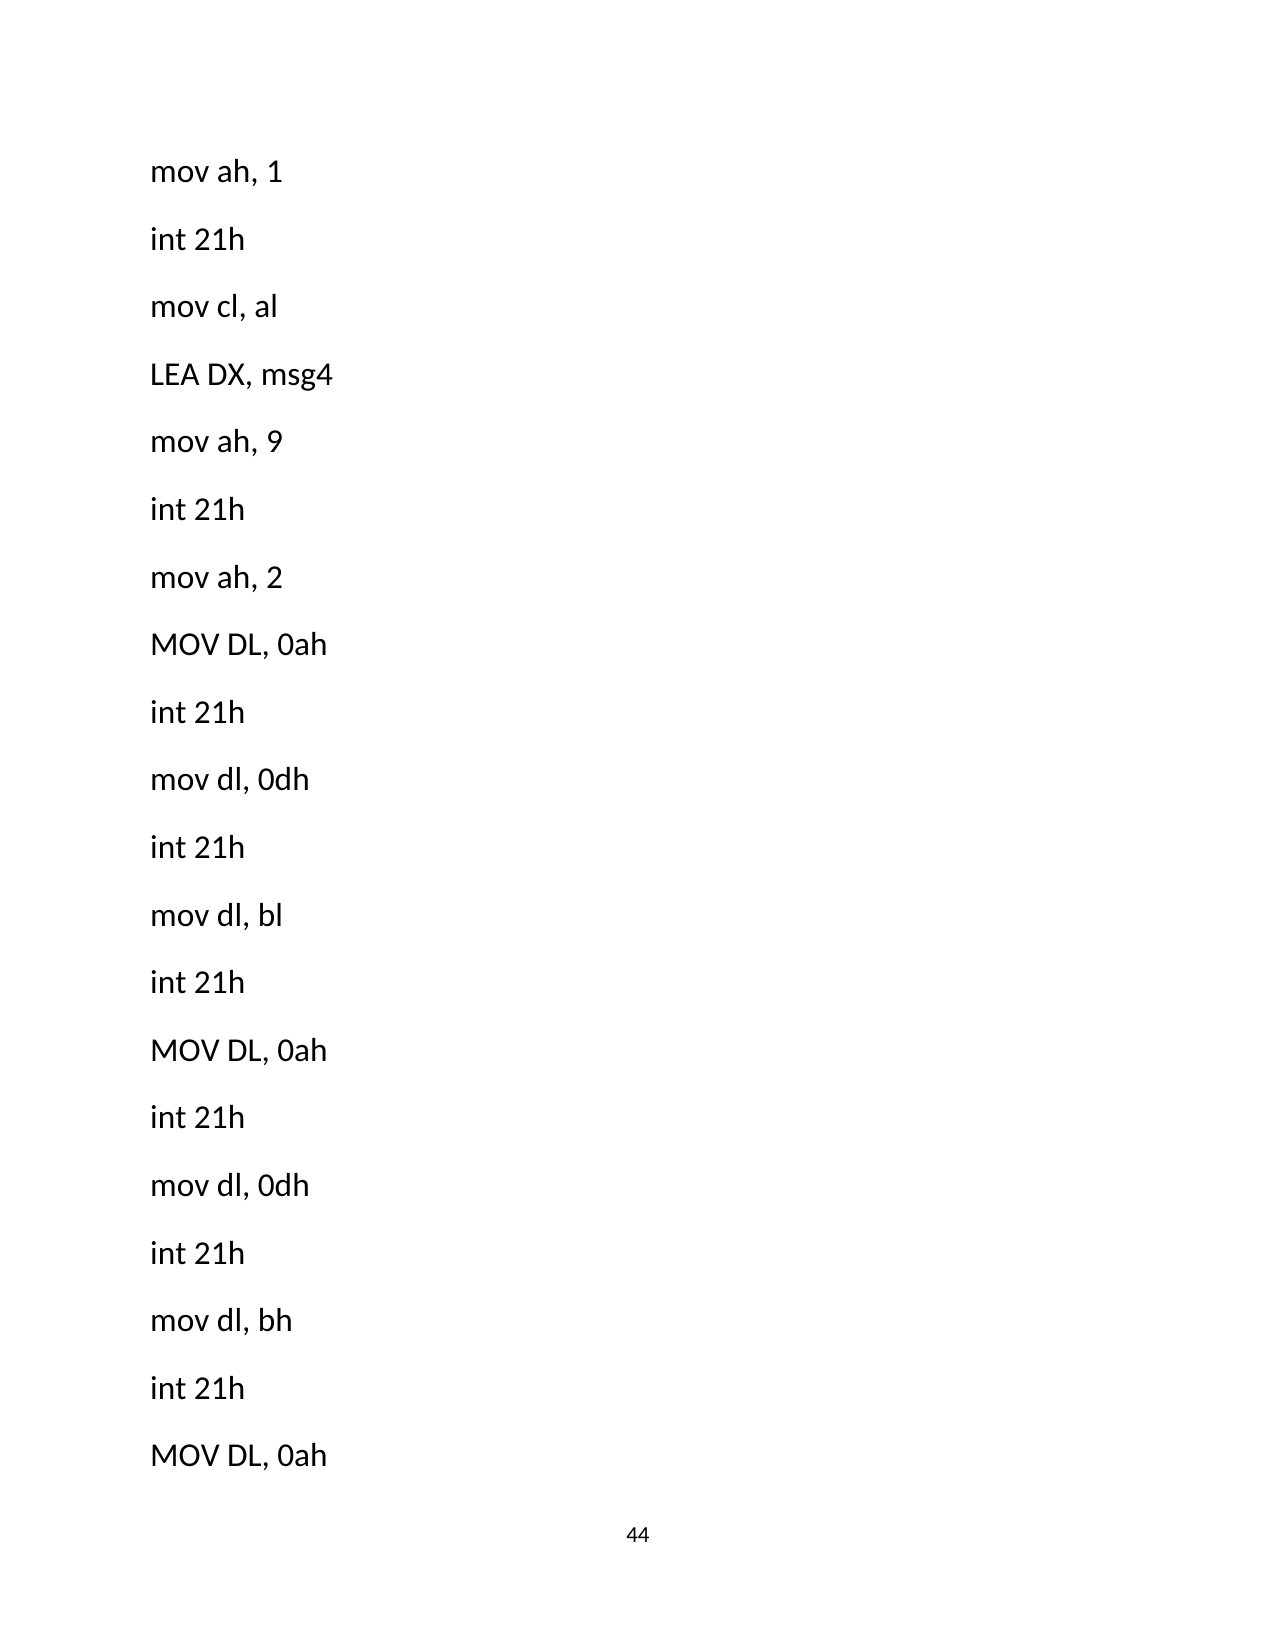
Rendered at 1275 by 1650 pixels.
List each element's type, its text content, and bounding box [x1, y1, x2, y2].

text MOV DL, 0ah [150, 1434, 1125, 1475]
text int 21h [150, 218, 1125, 258]
text int 21h [150, 691, 1125, 732]
text LEA DX, msg4 [150, 353, 1125, 393]
text mov dl, 0dh [150, 758, 1125, 799]
text MOV DL, 0ah [150, 1029, 1125, 1069]
text int 21h [150, 826, 1125, 867]
text int 21h [150, 488, 1125, 529]
text mov cl, al [150, 285, 1125, 326]
text mov dl, bl [150, 894, 1125, 934]
text MOV DL, 0ah [150, 623, 1125, 664]
text mov dl, bh [150, 1299, 1125, 1340]
text int 21h [150, 961, 1125, 1002]
text mov ah, 1 [150, 150, 1125, 191]
text int 21h [150, 1232, 1125, 1272]
text int 21h [150, 1367, 1125, 1408]
text mov dl, 0dh [150, 1164, 1125, 1205]
text int 21h [150, 1096, 1125, 1137]
text mov ah, 2 [150, 556, 1125, 596]
text mov ah, 9 [150, 420, 1125, 461]
